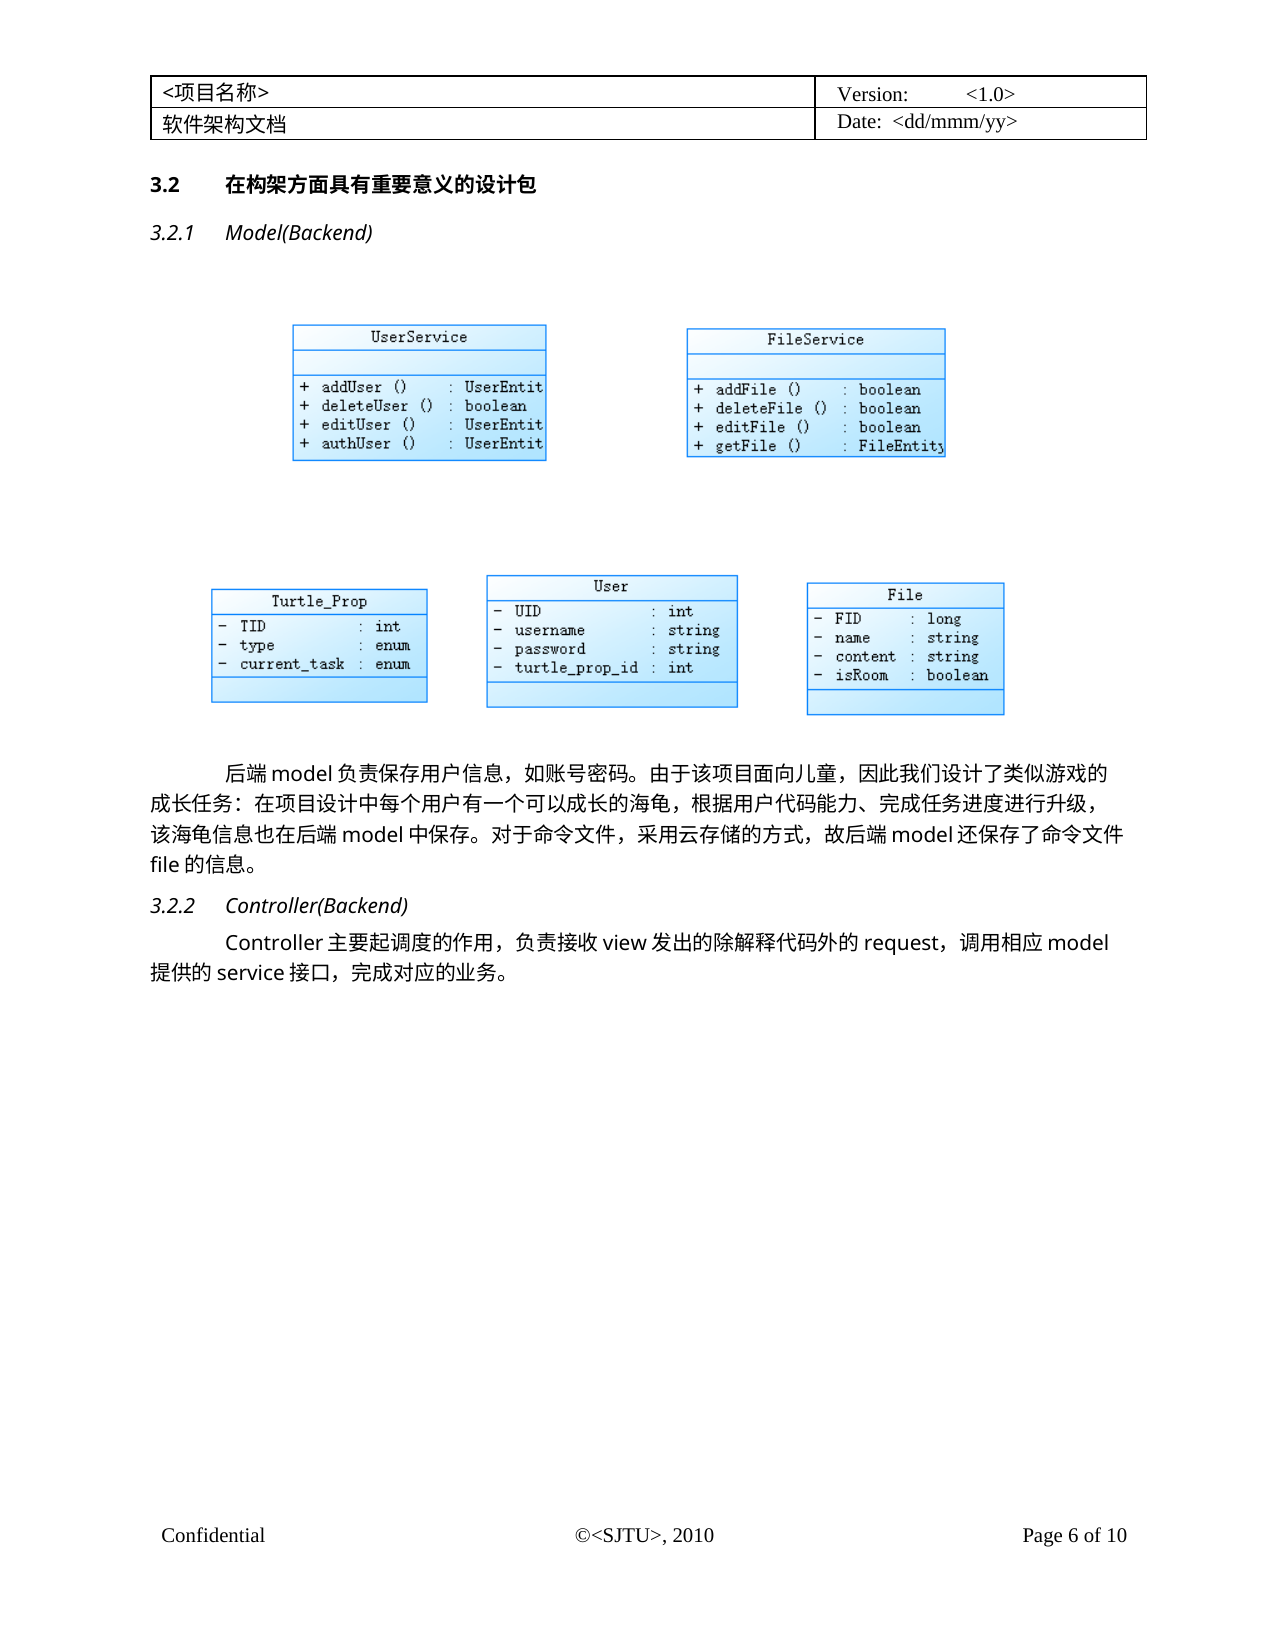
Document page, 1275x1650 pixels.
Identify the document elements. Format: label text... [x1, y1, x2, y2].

text Controller主要起调度的作用，负责接收view发出的除解释代码外的request，调用相应model提供的service接口，完成对应的业务。 [150, 926, 1125, 986]
text 后端model负责保存用户信息，如账号密码。由于该项目面向儿童，因此我们设计了类似游戏的成长任务：在项目设计中每个用户有一个可以成长的海龟，根据用户代码能力、完成任务进度进行升级，该海龟信息也在后端model中保存。对于命令文件，采用云存储的方式，故后端model还保存了命令文件file的信息。 [150, 757, 1125, 878]
subtitle Model(Backend) [150, 218, 1125, 246]
picture [150, 252, 1080, 758]
subtitle Controller(Backend) [150, 891, 1125, 919]
subtitle 在构架方面具有重要意义的设计包 [150, 169, 1125, 199]
